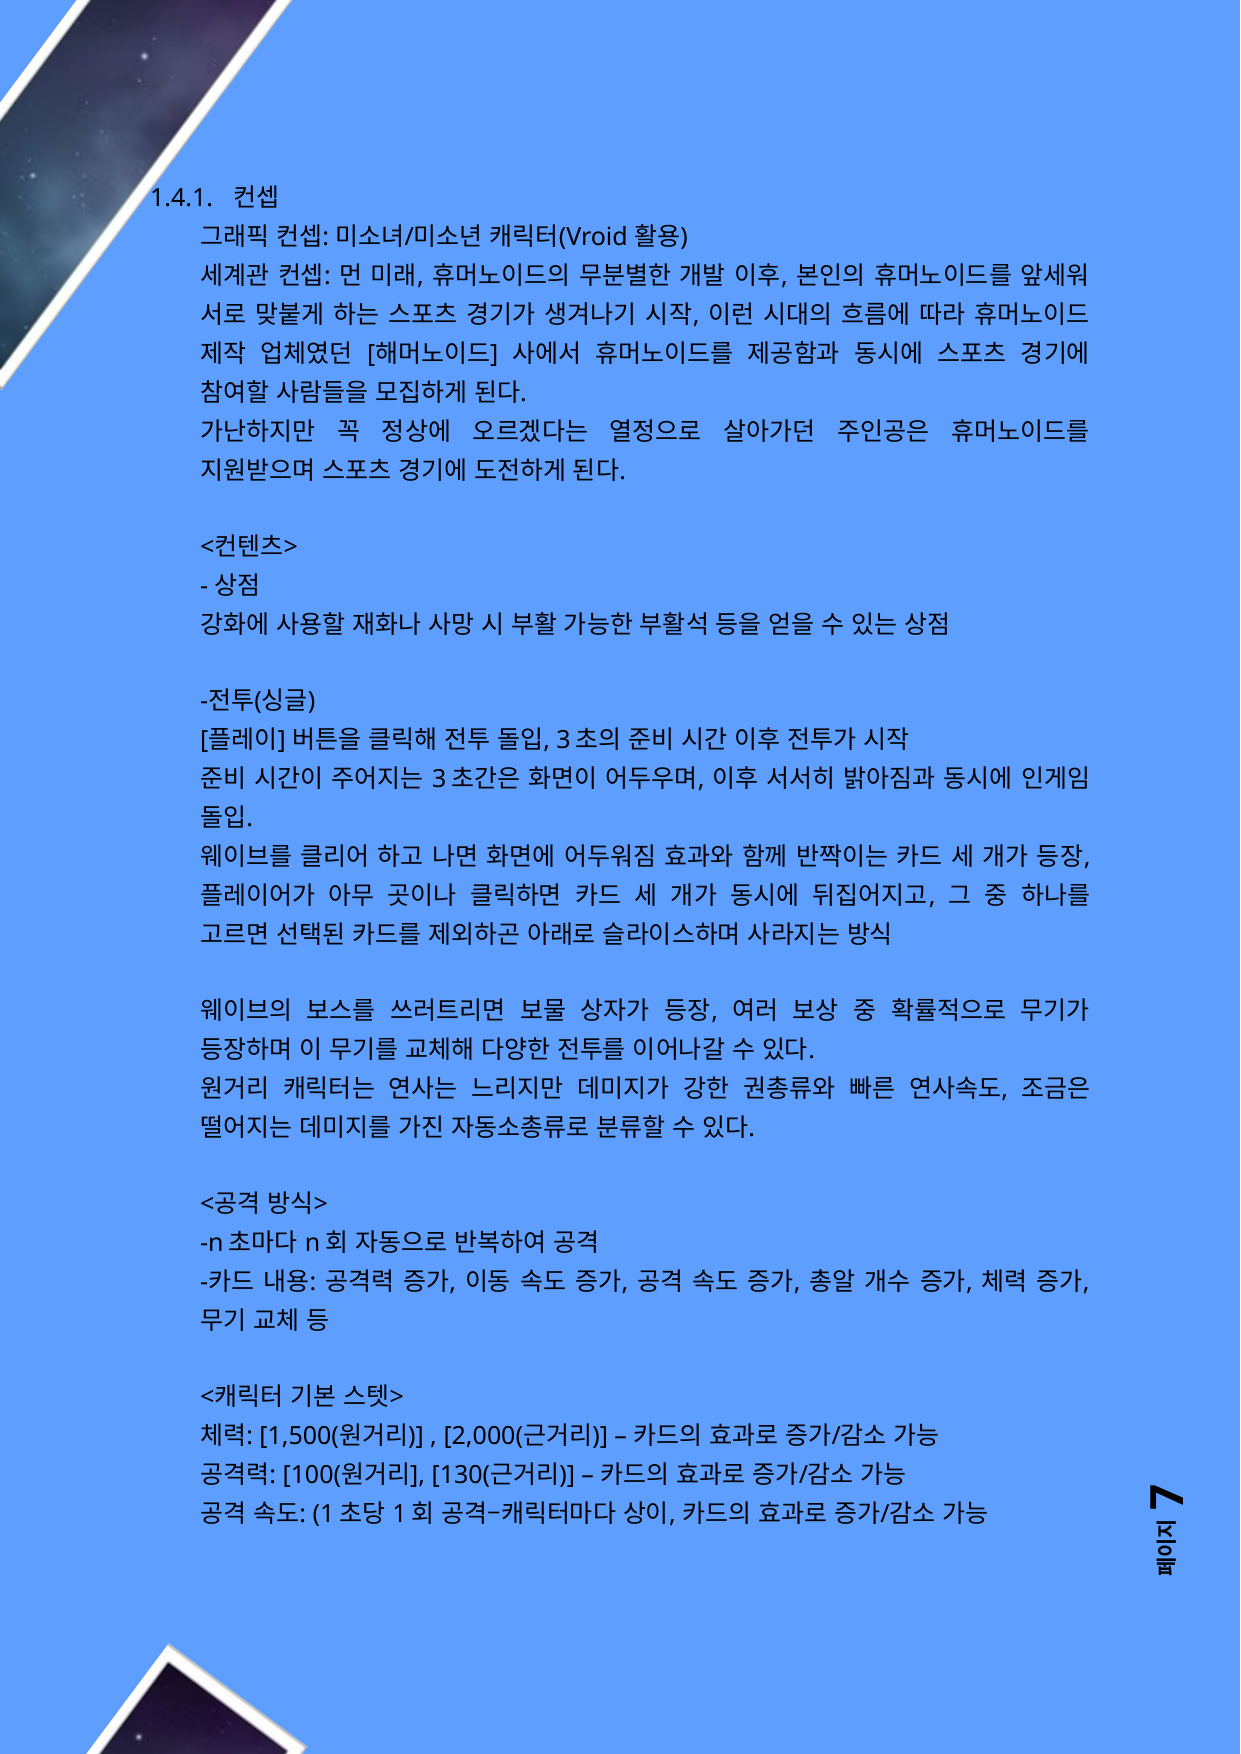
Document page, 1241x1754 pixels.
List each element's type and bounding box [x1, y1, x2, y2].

text [150, 177, 1090, 1567]
picture [86, 1643, 308, 1754]
picture [0, 0, 293, 391]
